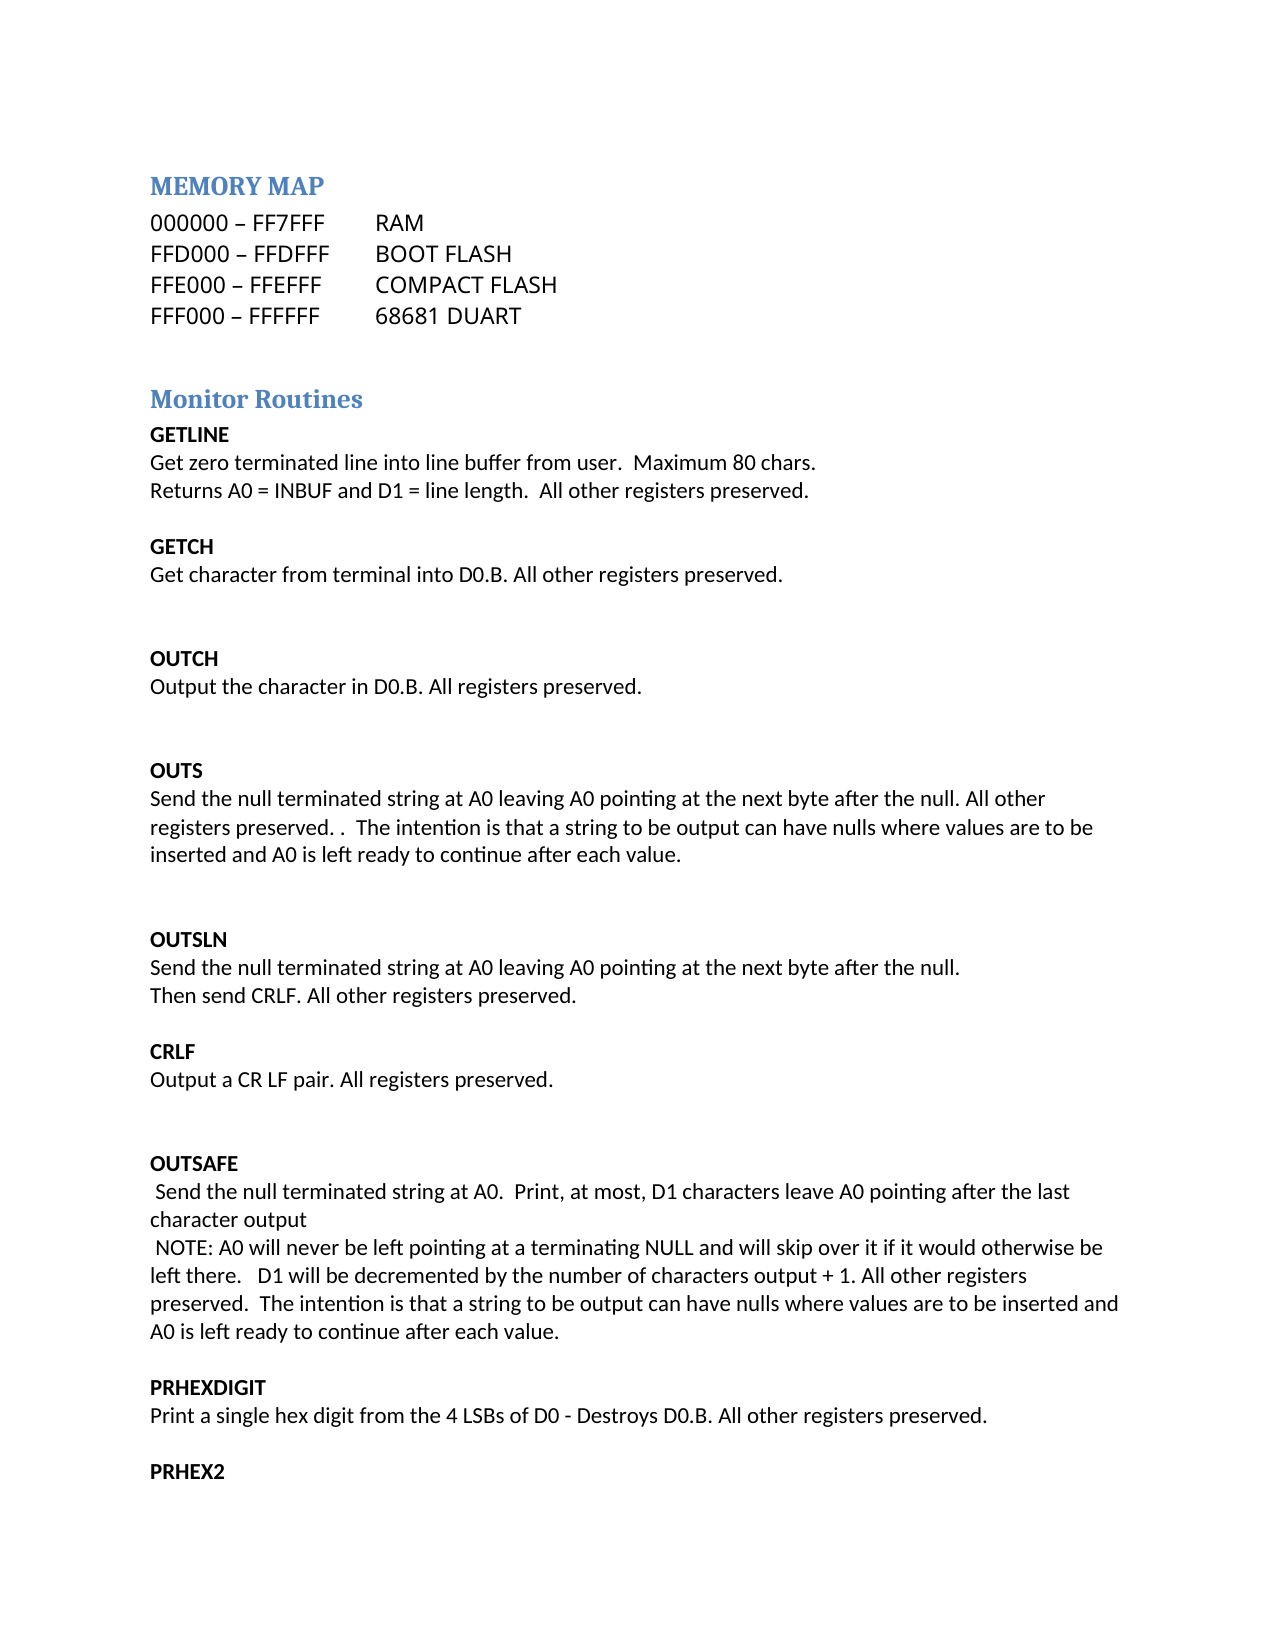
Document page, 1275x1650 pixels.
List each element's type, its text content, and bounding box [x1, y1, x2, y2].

text Get character from terminal into D0.B. All other registers preserved. [150, 560, 1125, 588]
text Send the null terminated string at A0 leaving A0 pointing at the next byte after the null. All other registers preserved. . The intention is that a string to be output can have nulls where values are to be inserted and A0 is left ready to continue after each value. [150, 784, 1125, 869]
text Output a CR LF pair. All registers preserved. [150, 1065, 1125, 1093]
text CRLF [150, 1037, 1125, 1065]
text 000000 – FF7FFF RAM [150, 207, 1125, 238]
text Send the null terminated string at A0. Print, at most, D1 characters leave A0 pointing after the last character output [150, 1177, 1125, 1233]
text GETLINE [150, 420, 1125, 448]
subtitle Monitor Routines [150, 384, 1125, 416]
text OUTCH [150, 644, 1125, 672]
text OUTSLN [150, 925, 1125, 953]
text NOTE: A0 will never be left pointing at a terminating NULL and will skip over it if it would otherwise be left there. D1 will be decremented by the number of characters output + 1. All other registers preserved. The intention is that a string to be output can have nulls where values are to be inserted and A0 is left ready to continue after each value. [150, 1233, 1125, 1345]
subtitle MEMORY MAP [150, 171, 1125, 202]
text Print a single hex digit from the 4 LSBs of D0 - Destroys D0.B. All other registers preserved. [150, 1401, 1125, 1429]
text FFE000 – FFEFFF COMPACT FLASH [150, 269, 1125, 300]
text Get zero terminated line into line buffer from user. Maximum 80 chars. [150, 448, 1125, 476]
text Then send CRLF. All other registers preserved. [150, 981, 1125, 1009]
text Returns A0 = INBUF and D1 = line length. All other registers preserved. [150, 476, 1125, 504]
text OUTSAFE [150, 1149, 1125, 1177]
text FFD000 – FFDFFF BOOT FLASH [150, 238, 1125, 269]
text Output the character in D0.B. All registers preserved. [150, 672, 1125, 701]
text OUTS [150, 757, 1125, 784]
text PRHEX2 [150, 1457, 1125, 1485]
text PRHEXDIGIT [150, 1373, 1125, 1401]
text Send the null terminated string at A0 leaving A0 pointing at the next byte after the null. [150, 953, 1125, 981]
text FFF000 – FFFFFF 68681 DUART [150, 300, 1125, 332]
text GETCH [150, 532, 1125, 560]
